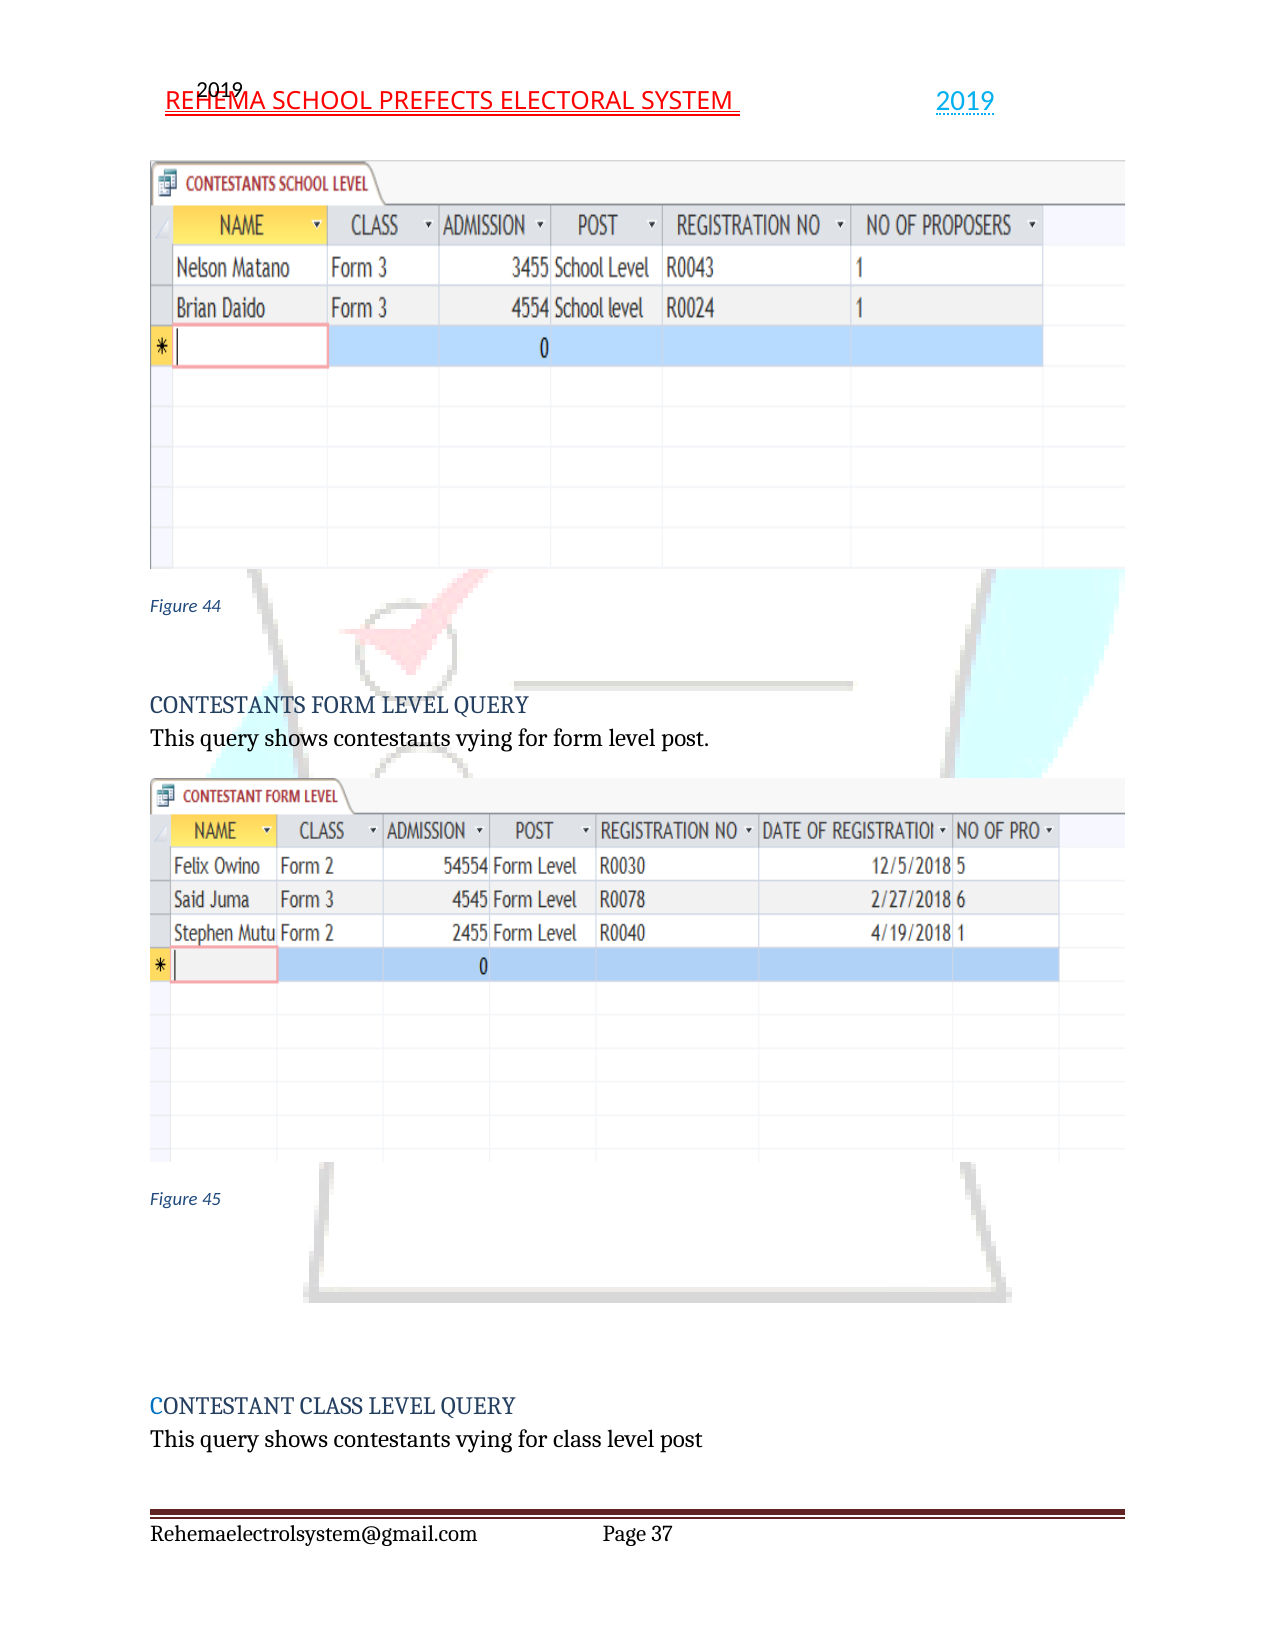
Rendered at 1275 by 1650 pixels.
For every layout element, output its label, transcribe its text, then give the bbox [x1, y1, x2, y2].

text This query shows contestants vying for form level post. [150, 724, 1125, 753]
subtitle CONTESTANT CLASS LEVEL QUERY [150, 1392, 1125, 1421]
picture [150, 778, 1125, 1162]
subtitle CONTESTANTS FORM LEVEL QUERY [150, 691, 1125, 720]
picture [150, 160, 1125, 569]
text Figure 44 [150, 594, 1125, 617]
text Figure 45 [150, 1187, 1125, 1210]
text This query shows contestants vying for class level post [150, 1425, 1125, 1454]
